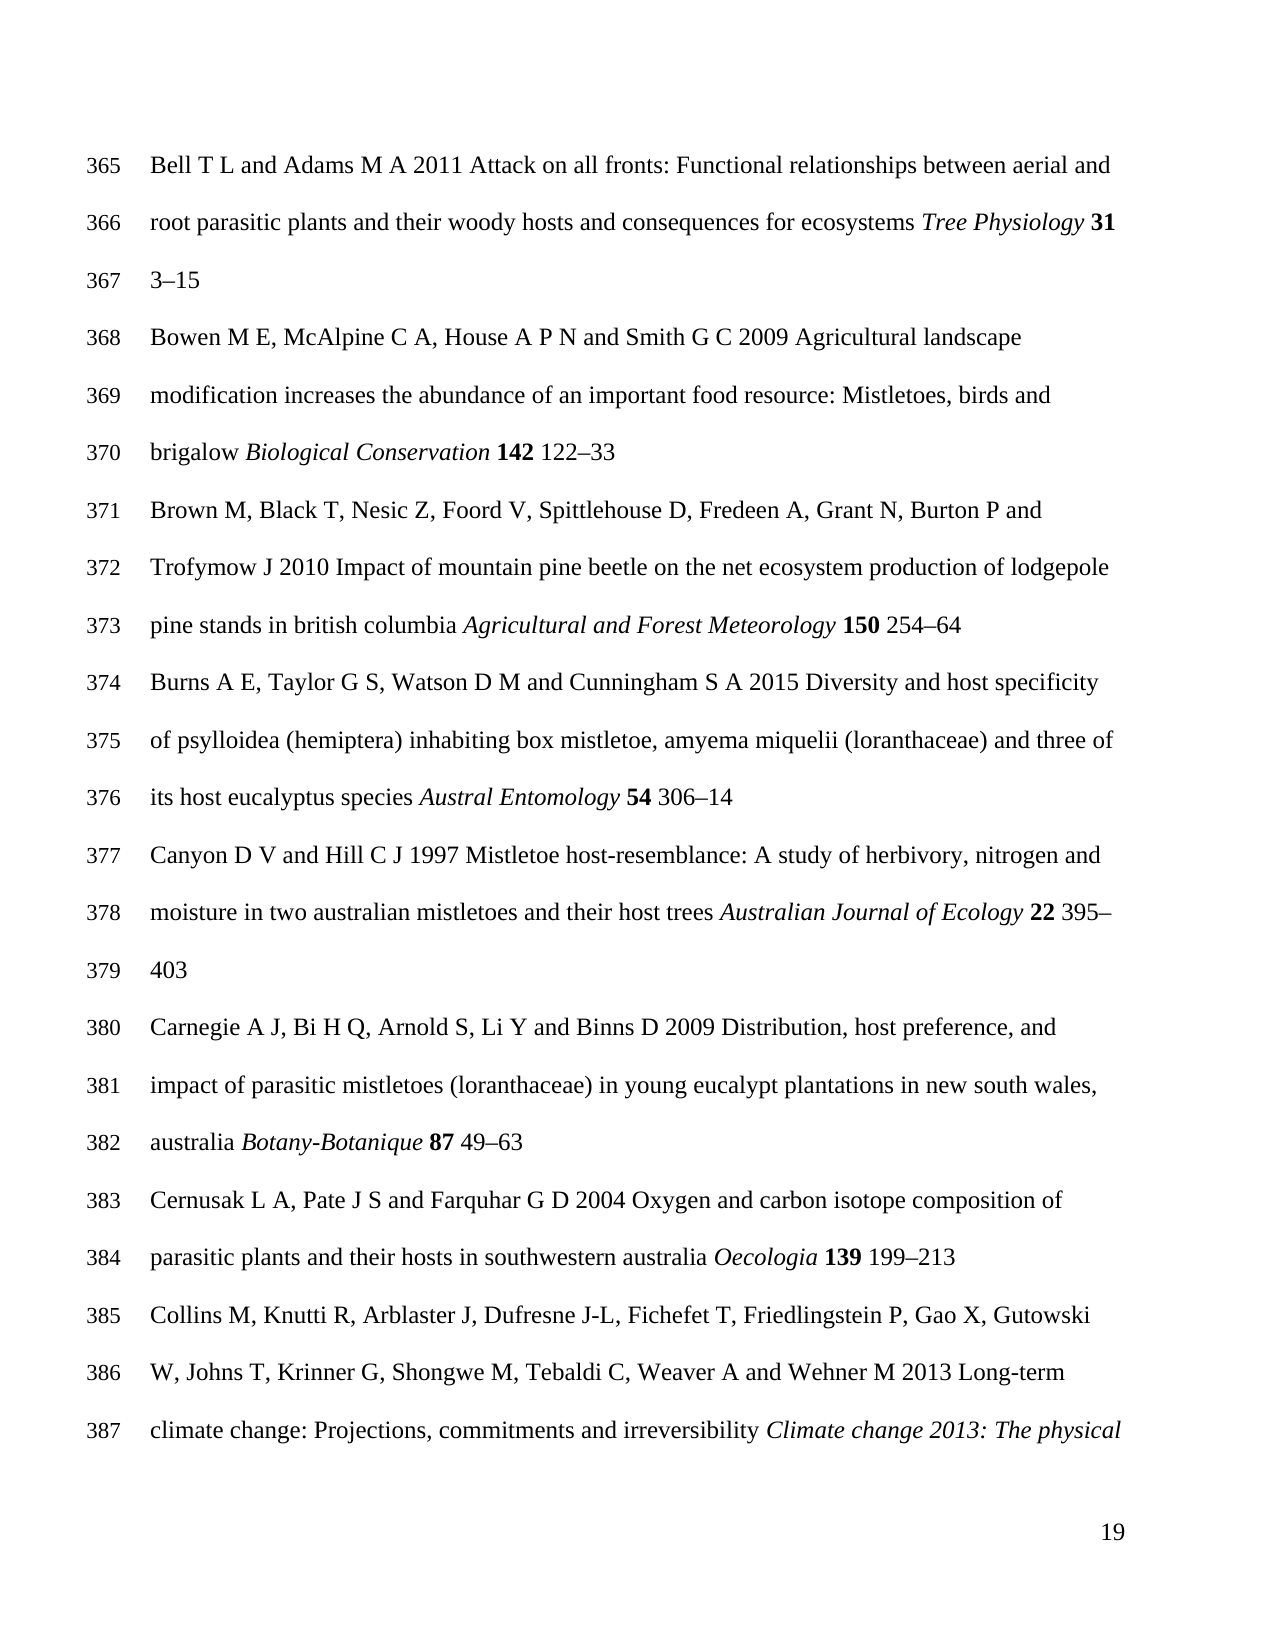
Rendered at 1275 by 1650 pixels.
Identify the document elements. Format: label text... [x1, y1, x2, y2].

text Canyon D V and Hill C J 1997 Mistletoe host-resemblance: A study of herbivory, nitrogen and moisture in two australian mistletoes and their host trees Australian Journal of Ecology 22 395–403 [150, 840, 1125, 984]
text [150, 1300, 1125, 1444]
text Bowen M E, McAlpine C A, House A P N and Smith G C 2009 Agricultural landscape modification increases the abundance of an important food resource: Mistletoes, birds and brigalow Biological Conservation 142 122–33 [150, 322, 1125, 466]
text Burns A E, Taylor G S, Watson D M and Cunningham S A 2015 Diversity and host specificity of psylloidea (hemiptera) inhabiting box mistletoe, amyema miquelii (loranthaceae) and three of its host eucalyptus species Austral Entomology 54 306–14 [150, 667, 1125, 811]
text Cernusak L A, Pate J S and Farquhar G D 2004 Oxygen and carbon isotope composition of parasitic plants and their hosts in southwestern australia Oecologia 139 199–213 [150, 1185, 1125, 1271]
text Brown M, Black T, Nesic Z, Foord V, Spittlehouse D, Fredeen A, Grant N, Burton P and Trofymow J 2010 Impact of mountain pine beetle on the net ecosystem production of lodgepole pine stands in british columbia Agricultural and Forest Meteorology 150 254–64 [150, 495, 1125, 639]
text Carnegie A J, Bi H Q, Arnold S, Li Y and Binns D 2009 Distribution, host preference, and impact of parasitic mistletoes (loranthaceae) in young eucalypt plantations in new south wales, australia Botany-Botanique 87 49–63 [150, 1012, 1125, 1156]
text Bell T L and Adams M A 2011 Attack on all fronts: Functional relationships between aerial and root parasitic plants and their woody hosts and consequences for ecosystems Tree Physiology 31 3–15 [150, 150, 1125, 294]
